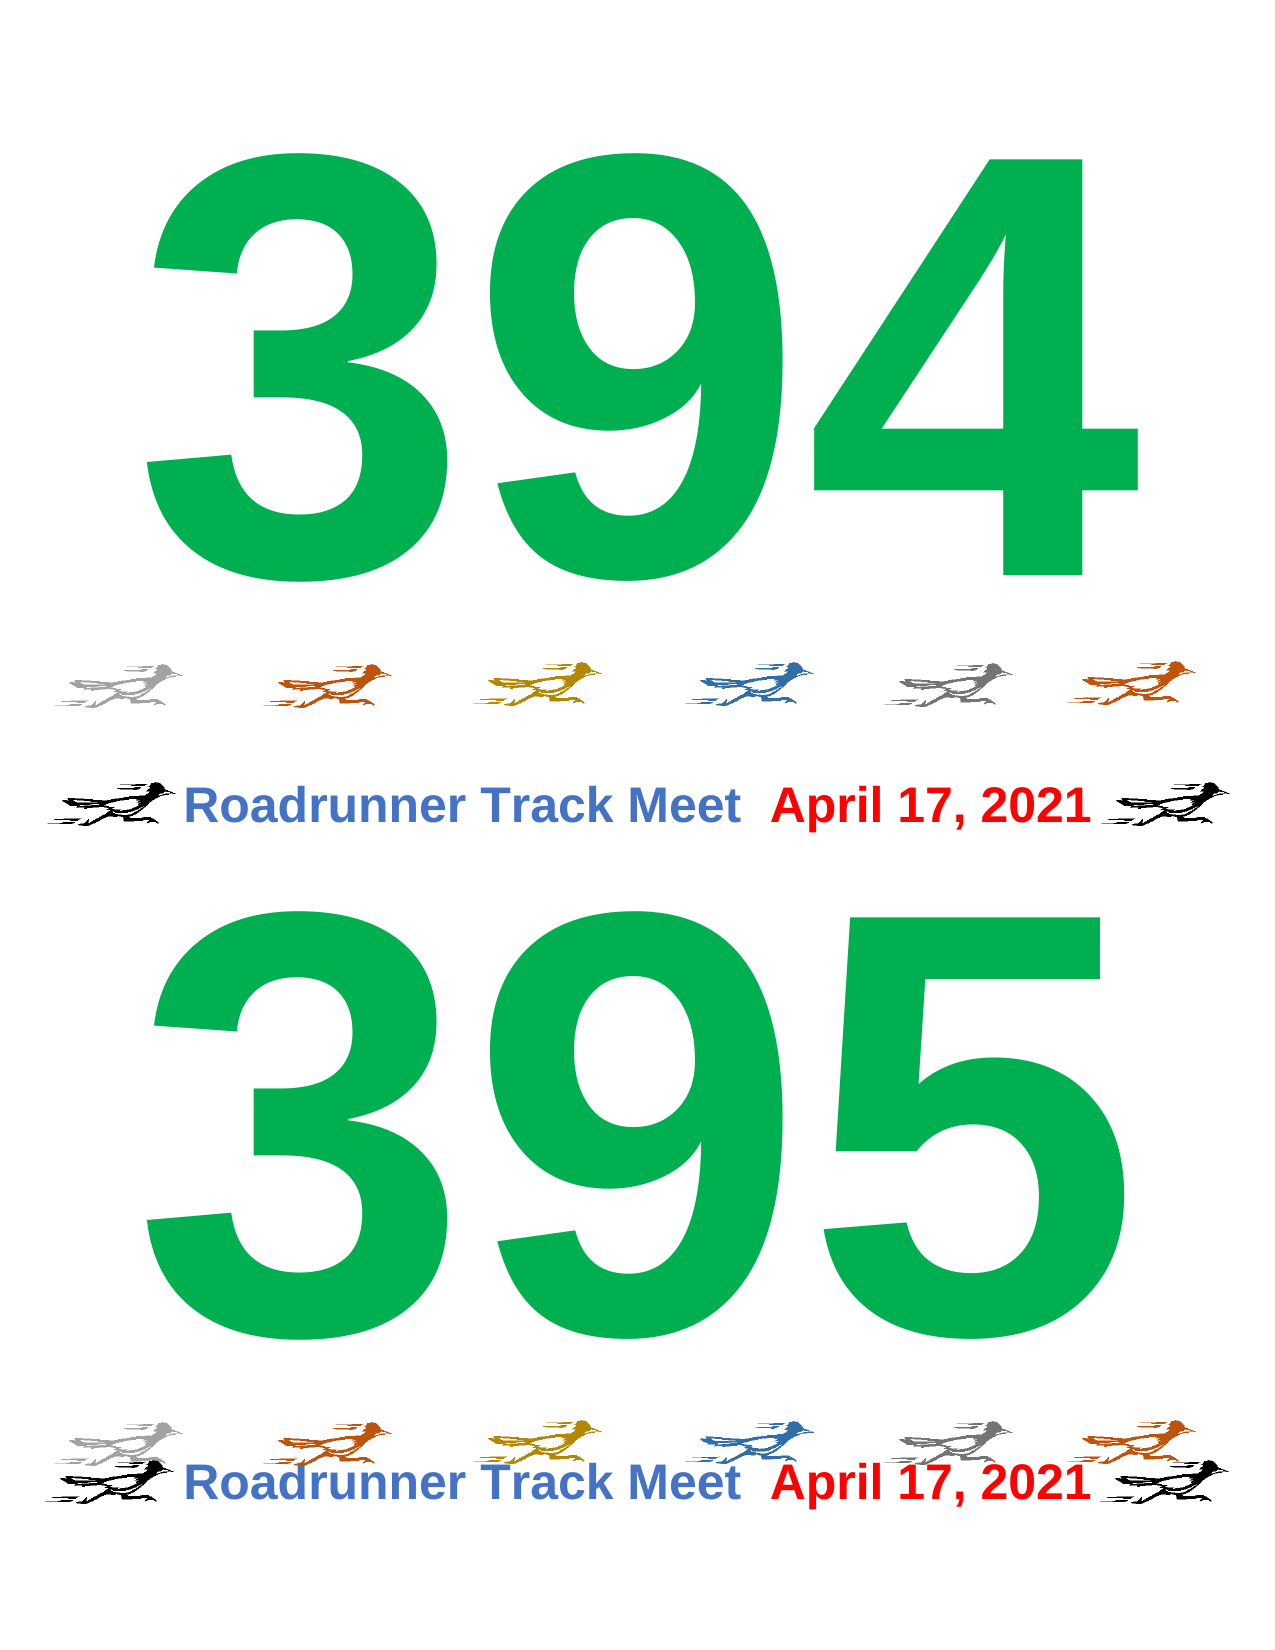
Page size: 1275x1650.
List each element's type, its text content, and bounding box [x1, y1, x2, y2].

picture [45, 780, 178, 828]
text 394 [75, 75, 1200, 700]
picture [1098, 1458, 1231, 1506]
picture [43, 1458, 176, 1506]
text Roadrunner Track Meet April 17, 2021 [75, 782, 1200, 833]
text Roadrunner Track Meet April 17, 2021 [75, 1458, 1200, 1510]
text 395 [75, 833, 1200, 1458]
picture [1100, 781, 1232, 828]
